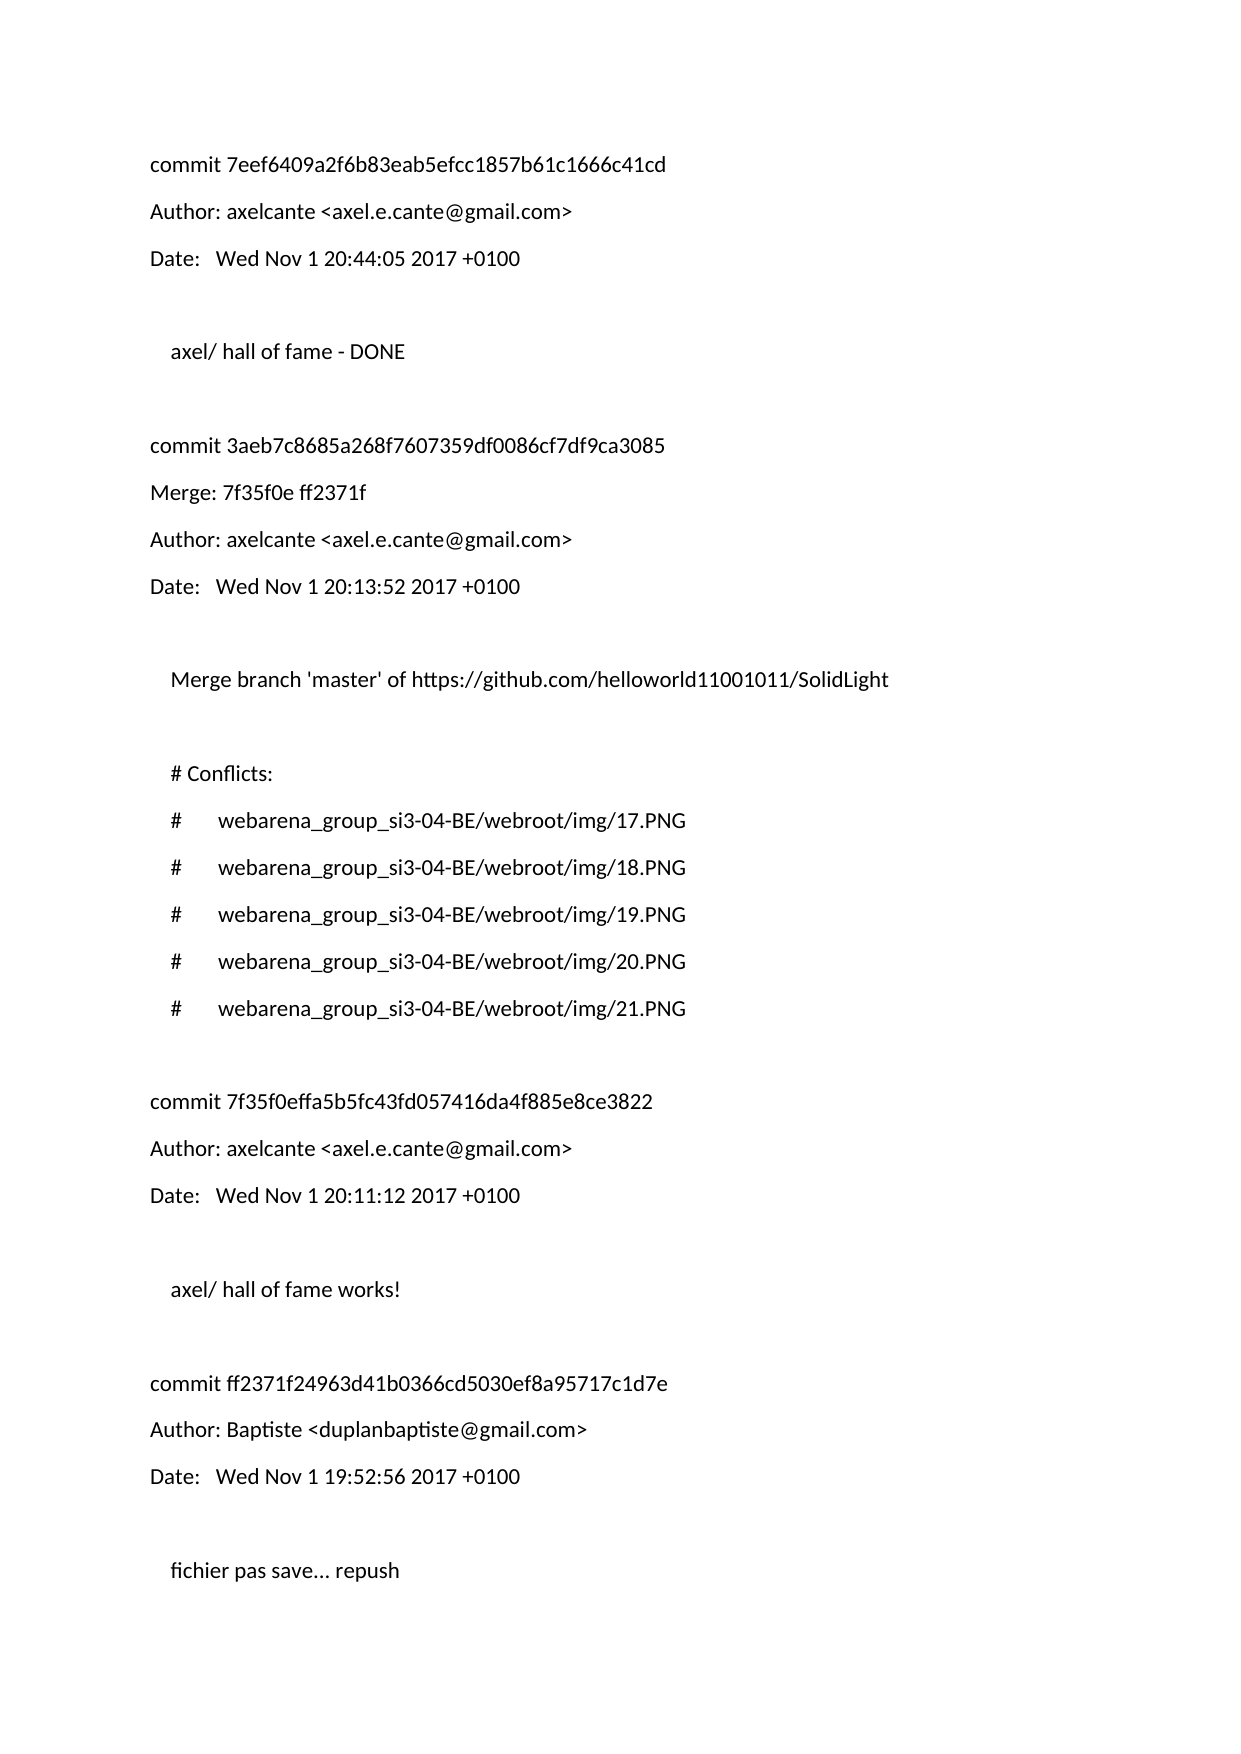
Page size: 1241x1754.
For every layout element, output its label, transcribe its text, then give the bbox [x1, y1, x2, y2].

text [150, 197, 1090, 225]
text Merge branch 'master' of https://github.com/helloworld11001011/SolidLight [150, 666, 1090, 694]
text Date: Wed Nov 1 20:13:52 2017 +0100 [150, 572, 1090, 600]
text commit 3aeb7c8685a268f7607359df0086cf7df9ca3085 [150, 431, 1090, 459]
text Author: axelcante <axel.e.cante@gmail.com> [150, 525, 1090, 553]
text axel/ hall of fame - DONE [150, 337, 1090, 366]
text axel/ hall of fame works! [150, 1275, 1090, 1303]
text Merge: 7f35f0e ff2371f [150, 478, 1090, 506]
text fichier pas save... repush [150, 1556, 1090, 1584]
text # Conflicts: [150, 759, 1090, 787]
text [150, 1416, 1090, 1444]
text Date: Wed Nov 1 20:44:05 2017 +0100 [150, 244, 1090, 272]
text commit ff2371f24963d41b0366cd5030ef8a95717c1d7e [150, 1369, 1090, 1397]
text Date: Wed Nov 1 19:52:56 2017 +0100 [150, 1462, 1090, 1491]
text commit 7eef6409a2f6b83eab5efcc1857b61c1666c41cd [150, 150, 1090, 178]
text # webarena_group_si3-04-BE/webroot/img/18.PNG [150, 853, 1090, 881]
text # webarena_group_si3-04-BE/webroot/img/19.PNG [150, 900, 1090, 928]
text commit 7f35f0effa5b5fc43fd057416da4f885e8ce3822 [150, 1087, 1090, 1116]
text # webarena_group_si3-04-BE/webroot/img/17.PNG [150, 806, 1090, 834]
text Author: axelcante <axel.e.cante@gmail.com> [150, 1134, 1090, 1162]
text Date: Wed Nov 1 20:11:12 2017 +0100 [150, 1181, 1090, 1209]
text # webarena_group_si3-04-BE/webroot/img/21.PNG [150, 994, 1090, 1022]
text # webarena_group_si3-04-BE/webroot/img/20.PNG [150, 947, 1090, 975]
